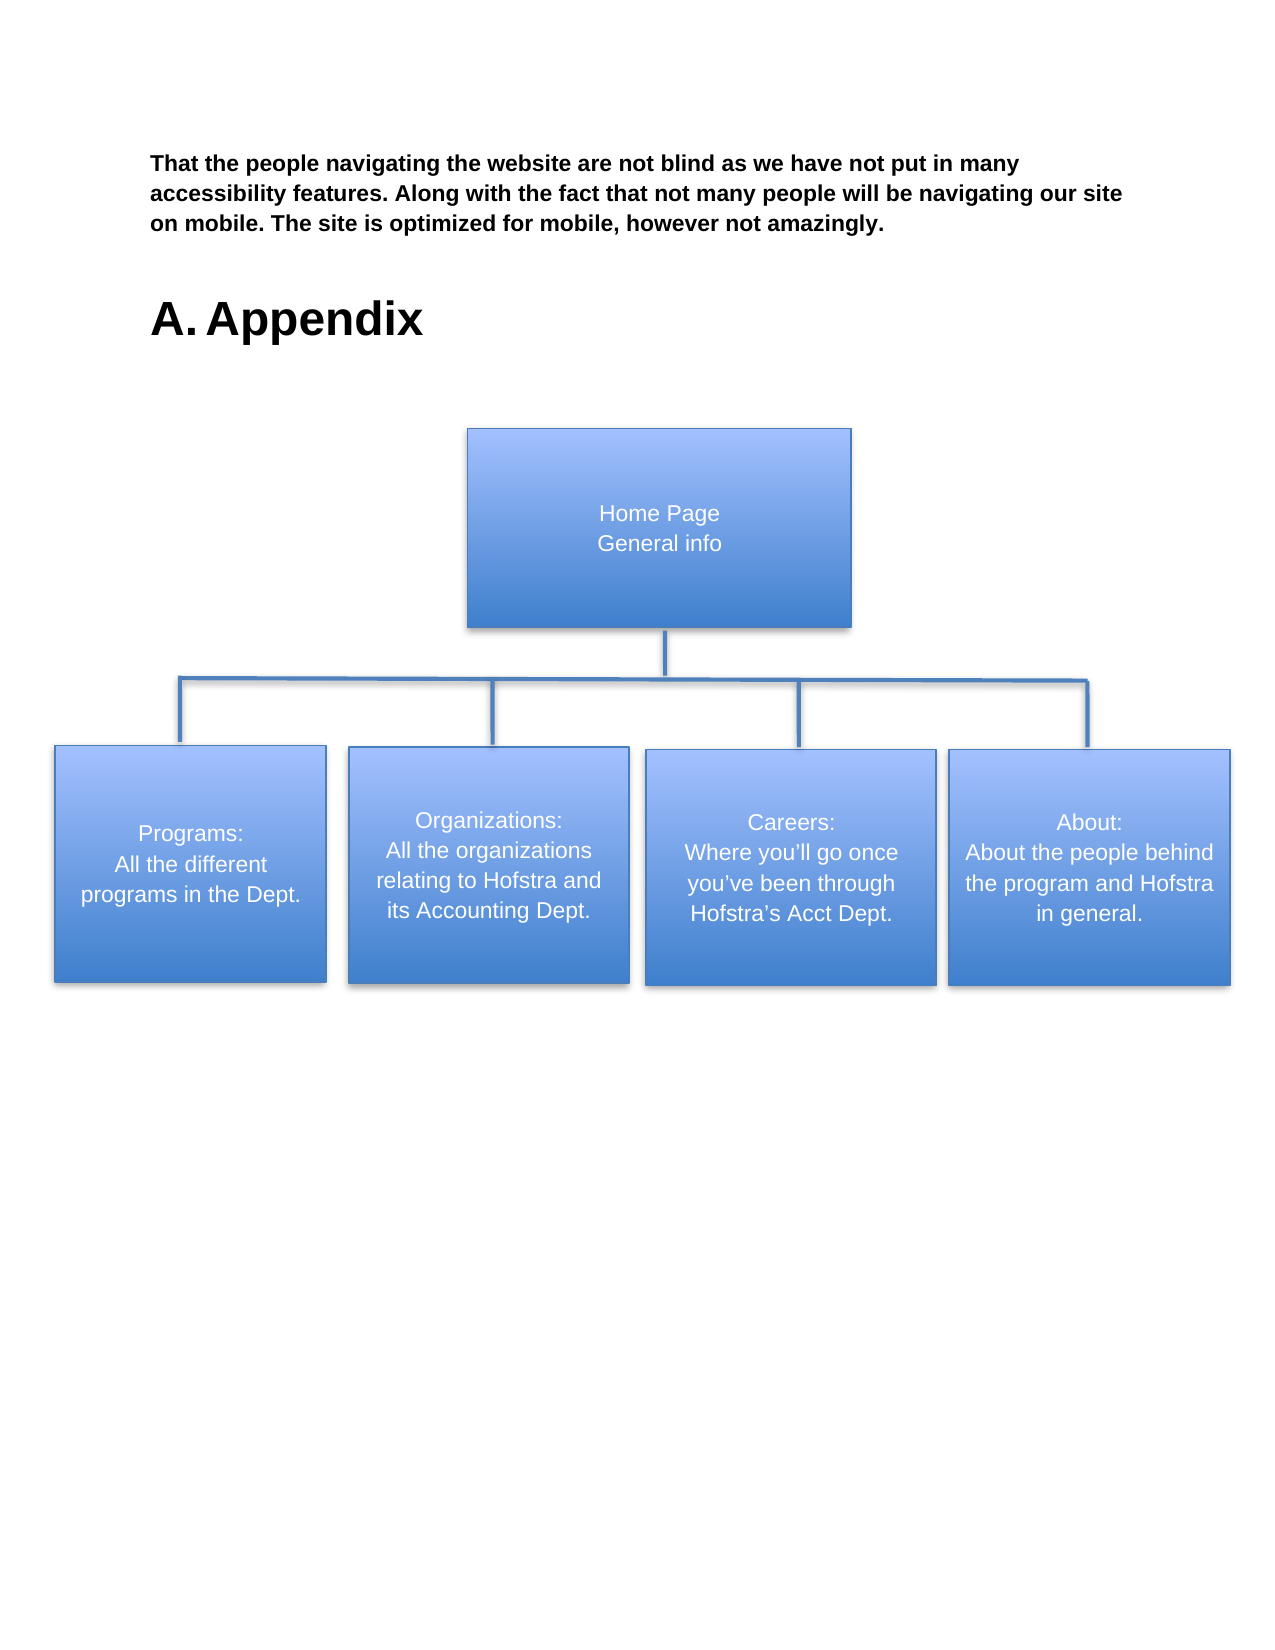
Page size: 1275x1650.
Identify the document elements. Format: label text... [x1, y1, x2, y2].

text That the people navigating the website are not blind as we have not put in many accessibility features. Along with the fact that not many people will be navigating our site on mobile. The site is optimized for mobile, however not amazingly. [150, 150, 1125, 237]
subtitle A. Appendix [150, 291, 1125, 346]
